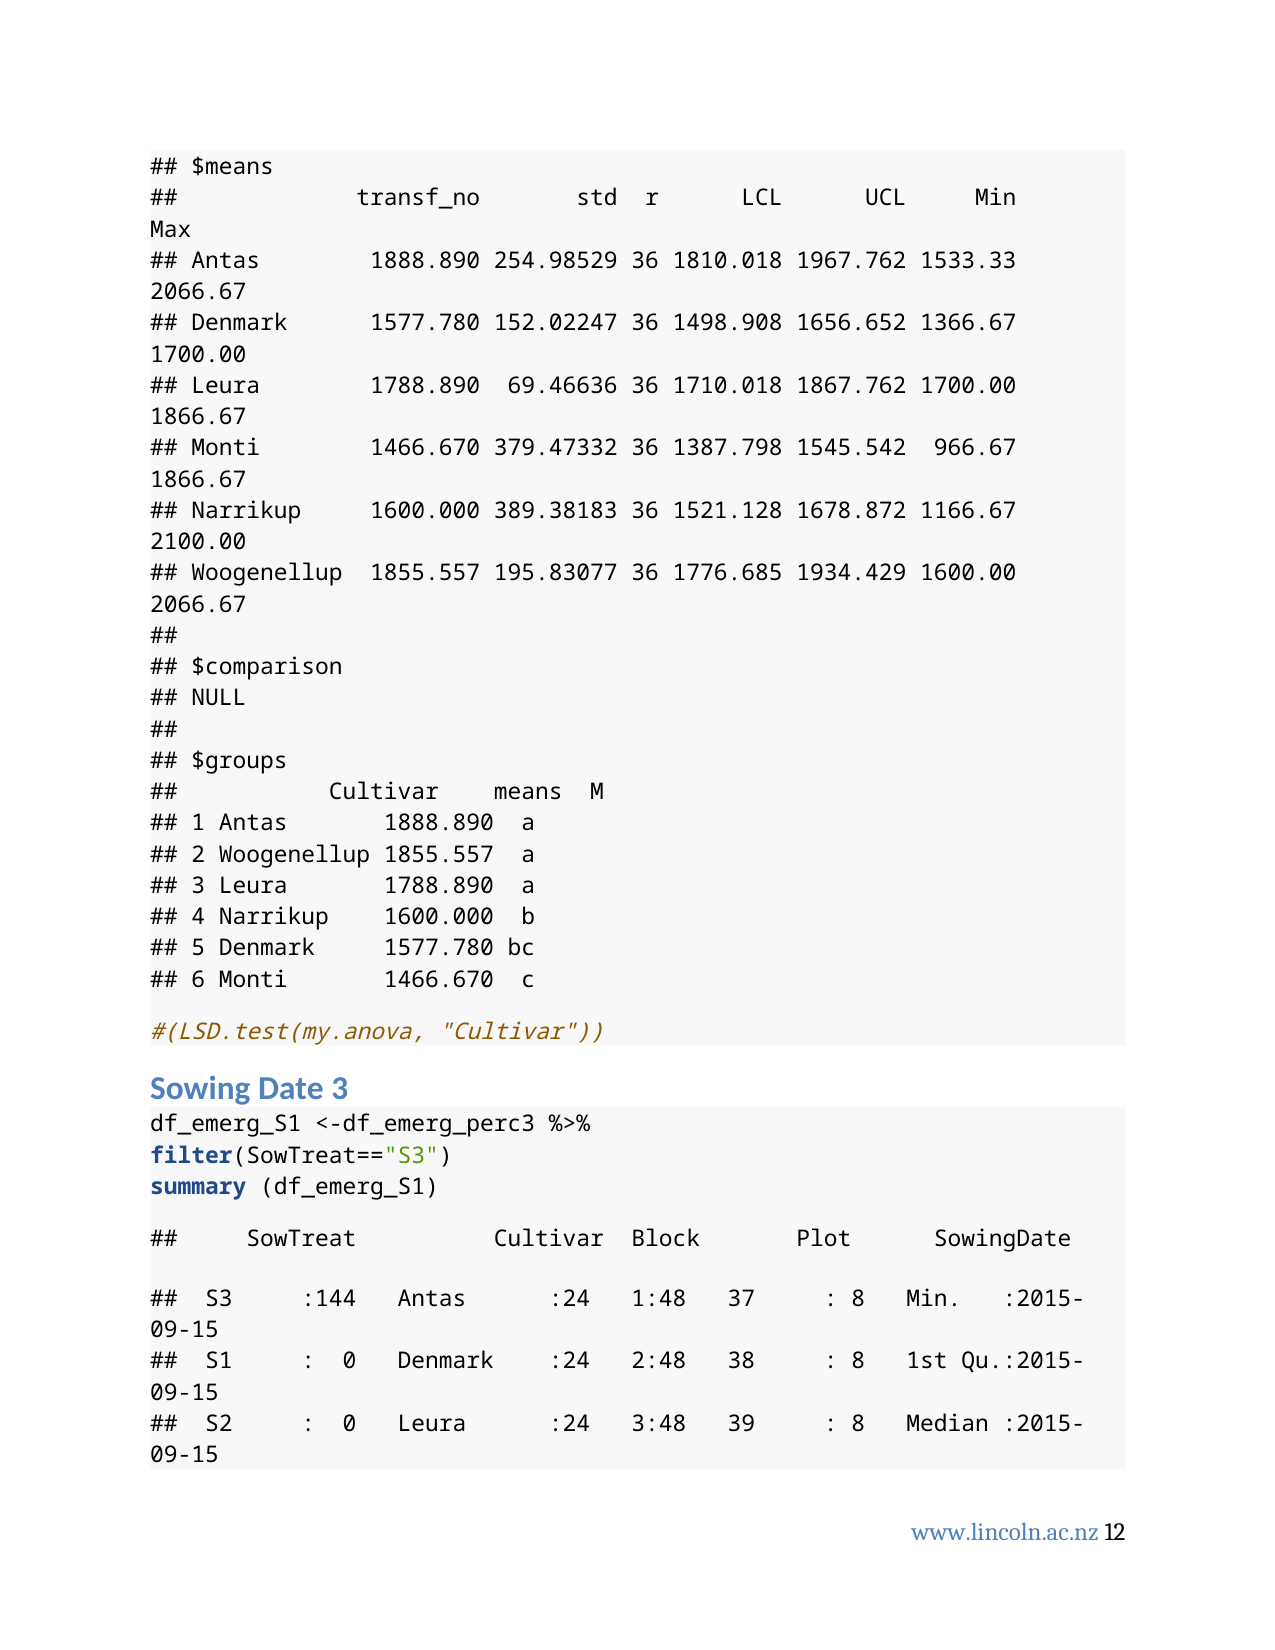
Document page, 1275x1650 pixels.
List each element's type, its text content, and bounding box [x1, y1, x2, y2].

subtitle Sowing Date 3 [150, 1067, 1125, 1107]
text #(LSD.test(my.anova, "Cultivar")) [150, 1014, 1125, 1046]
text df_emerg_S1 <-df_emerg_perc3 %>% filter(SowTreat=="S3") summary (df_emerg_S1) [150, 1107, 1125, 1201]
